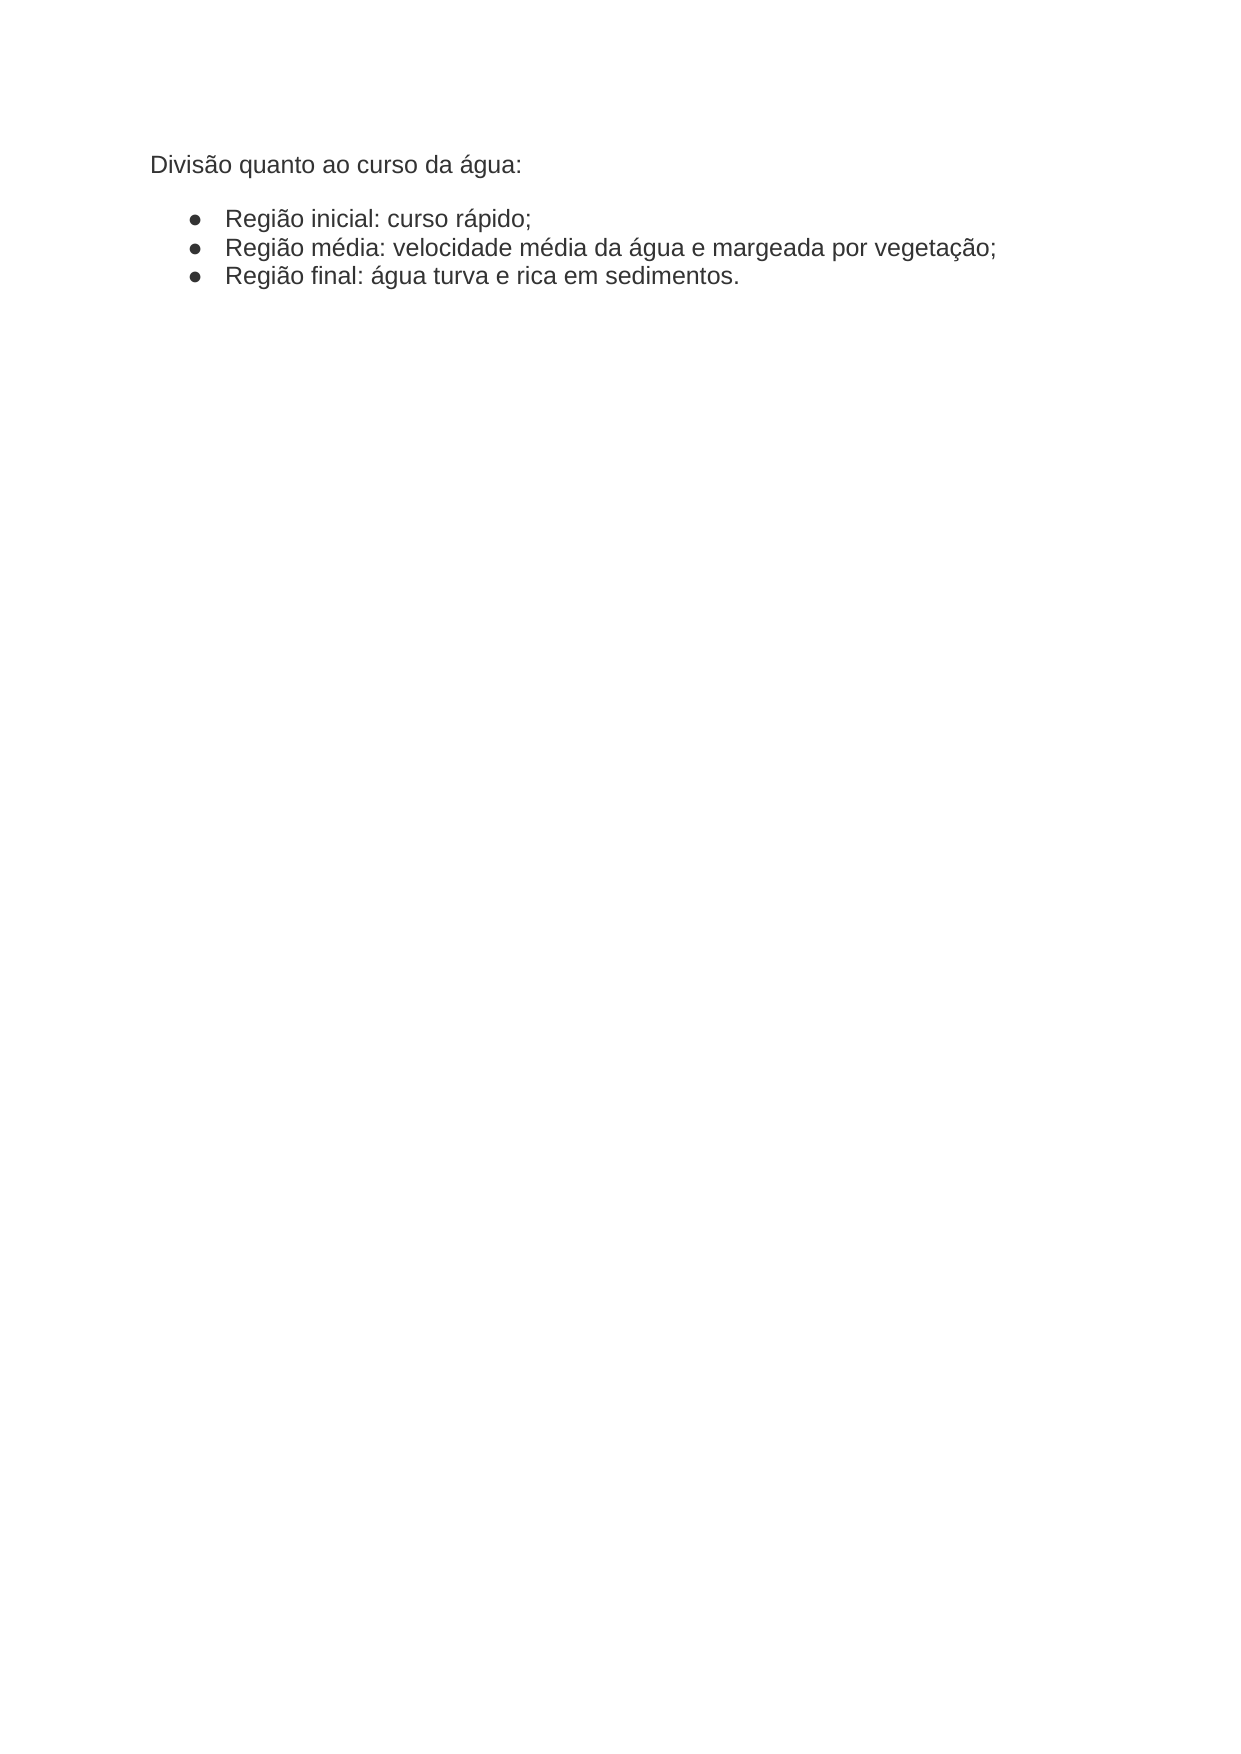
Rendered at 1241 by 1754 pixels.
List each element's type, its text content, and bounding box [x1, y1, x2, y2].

list Região inicial: curso rápido; [187, 204, 1090, 232]
list Região final: água turva e rica em sedimentos. [187, 261, 1090, 290]
text Divisão quanto ao curso da água: [150, 150, 1090, 179]
list Região média: velocidade média da água e margeada por vegetação; [187, 232, 1090, 261]
